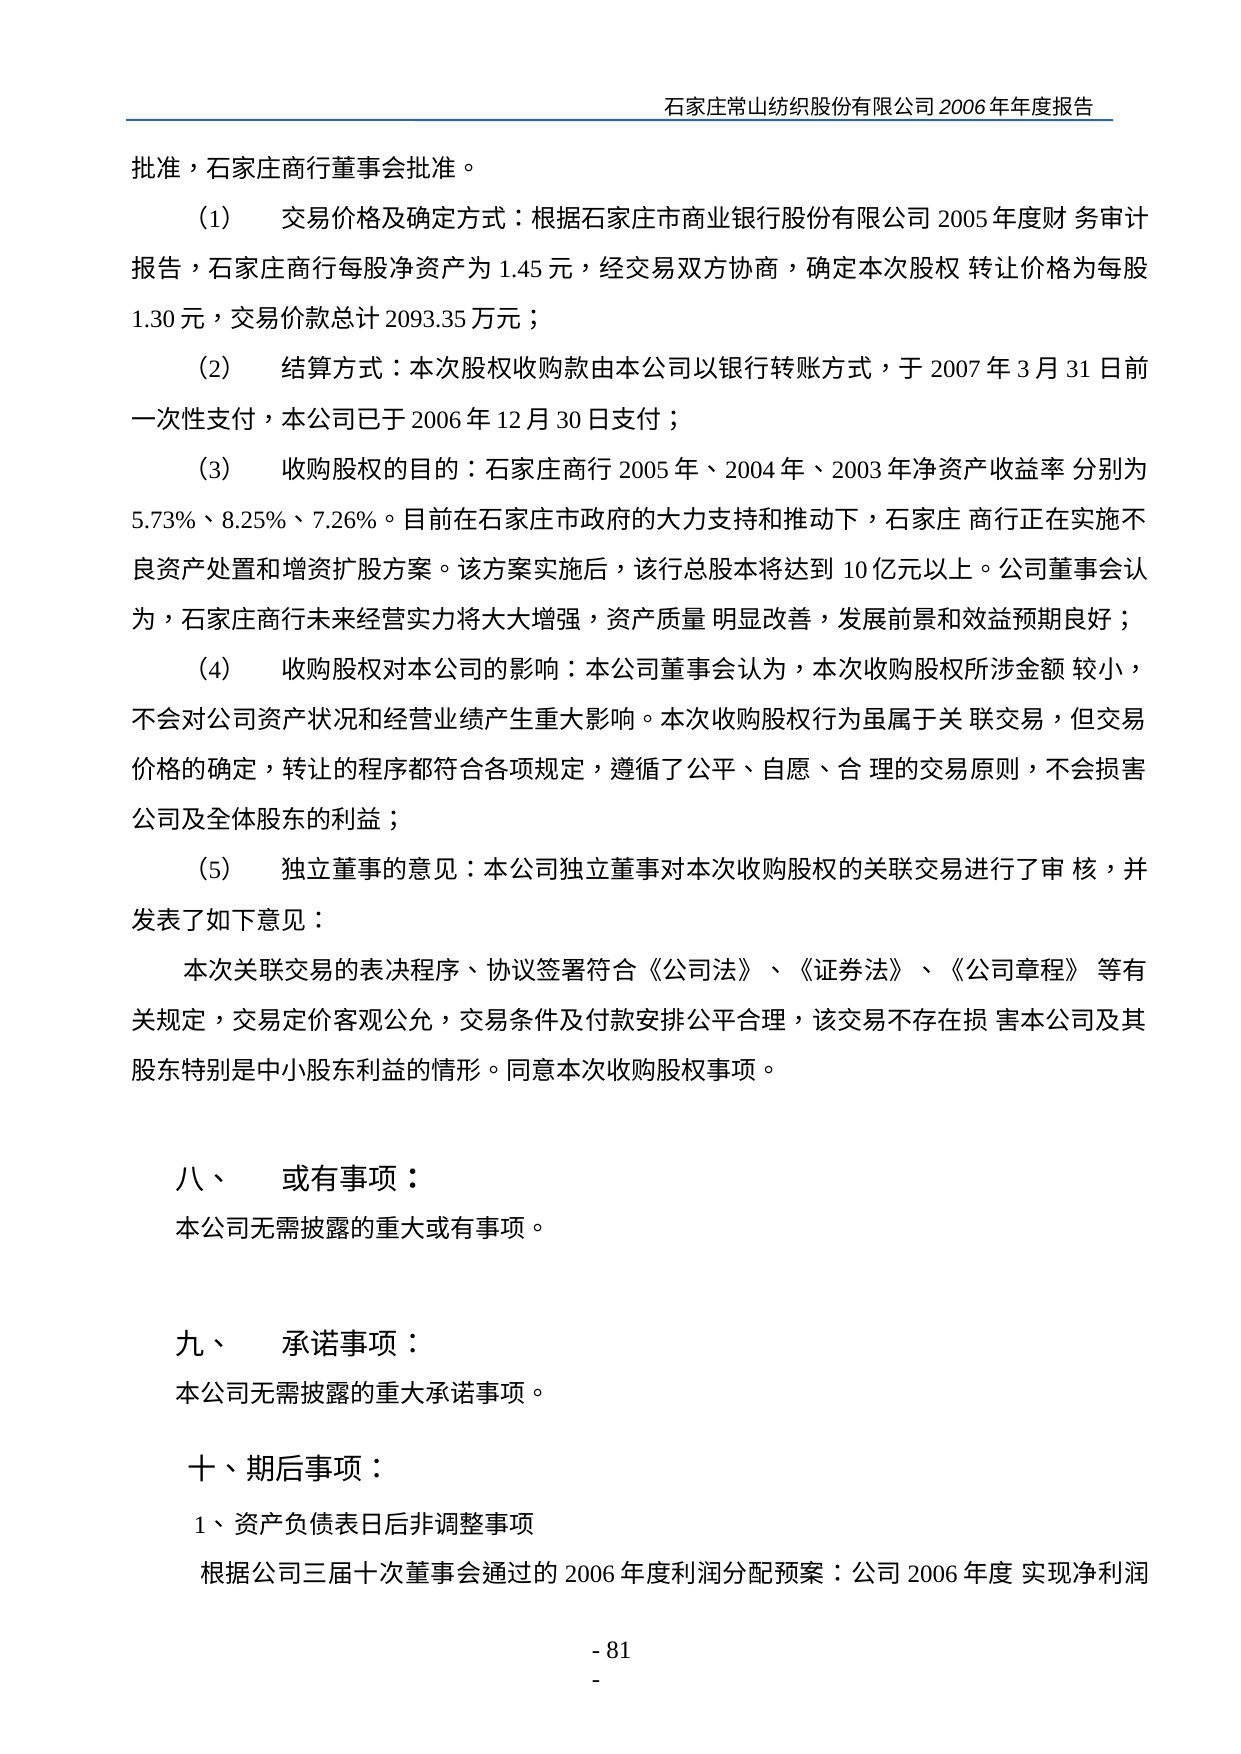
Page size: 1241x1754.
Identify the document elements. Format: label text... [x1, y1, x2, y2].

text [131, 1543, 1149, 1592]
text （2） 结算方式：本次股权收购款由本公司以银行转账方式，于2007年3月31 日前一次性支付，本公司已于2006年12月30日支付； [131, 338, 1149, 438]
text （1） 交易价格及确定方式：根据石家庄市商业银行股份有限公司2005年度财 务审计报告，石家庄商行每股净资产为1.45元，经交易双方协商，确定本次股权 转让价格为每股1.30元，交易价款总计2093.35万元； [131, 188, 1149, 338]
text 本公司无需披露的重大承诺事项。 [131, 1363, 1149, 1413]
text （4） 收购股权对本公司的影响：本公司董事会认为，本次收购股权所涉金额 较小，不会对公司资产状况和经营业绩产生重大影响。本次收购股权行为虽属于关 联交易，但交易价格的确定，转让的程序都符合各项规定，遵循了公平、自愿、合 理的交易原则，不会损害公司及全体股东的利益； [131, 638, 1149, 839]
text 本次关联交易的表决程序、协议签署符合《公司法》、《证券法》、《公司章程》 等有关规定，交易定价客观公允，交易条件及付款安排公平合理，该交易不存在损 害本公司及其股东特别是中小股东利益的情形。同意本次收购股权事项。 [131, 939, 1149, 1089]
text 九、 承诺事项： [131, 1323, 1149, 1363]
text （5） 独立董事的意见：本公司独立董事对本次收购股权的关联交易进行了审 核，并发表了如下意见： [131, 839, 1149, 939]
text 八、 或有事项： [131, 1158, 1149, 1198]
text 本公司无需披露的重大或有事项。 [131, 1198, 1149, 1248]
text （3） 收购股权的目的：石家庄商行2005年、2004年、2003年净资产收益率 分别为5.73%、8.25%、7.26%。目前在石家庄市政府的大力支持和推动下，石家庄 商行正在实施不良资产处置和增资扩股方案。该方案实施后，该行总股本将达到 10亿元以上。公司董事会认为，石家庄商行未来经营实力将大大增强，资产质量 明显改善，发展前景和效益预期良好； [131, 438, 1149, 638]
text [131, 137, 1149, 188]
text 1、 资产负债表日后非调整事项 [131, 1494, 1149, 1543]
text 十、期后事项： [131, 1448, 1149, 1488]
